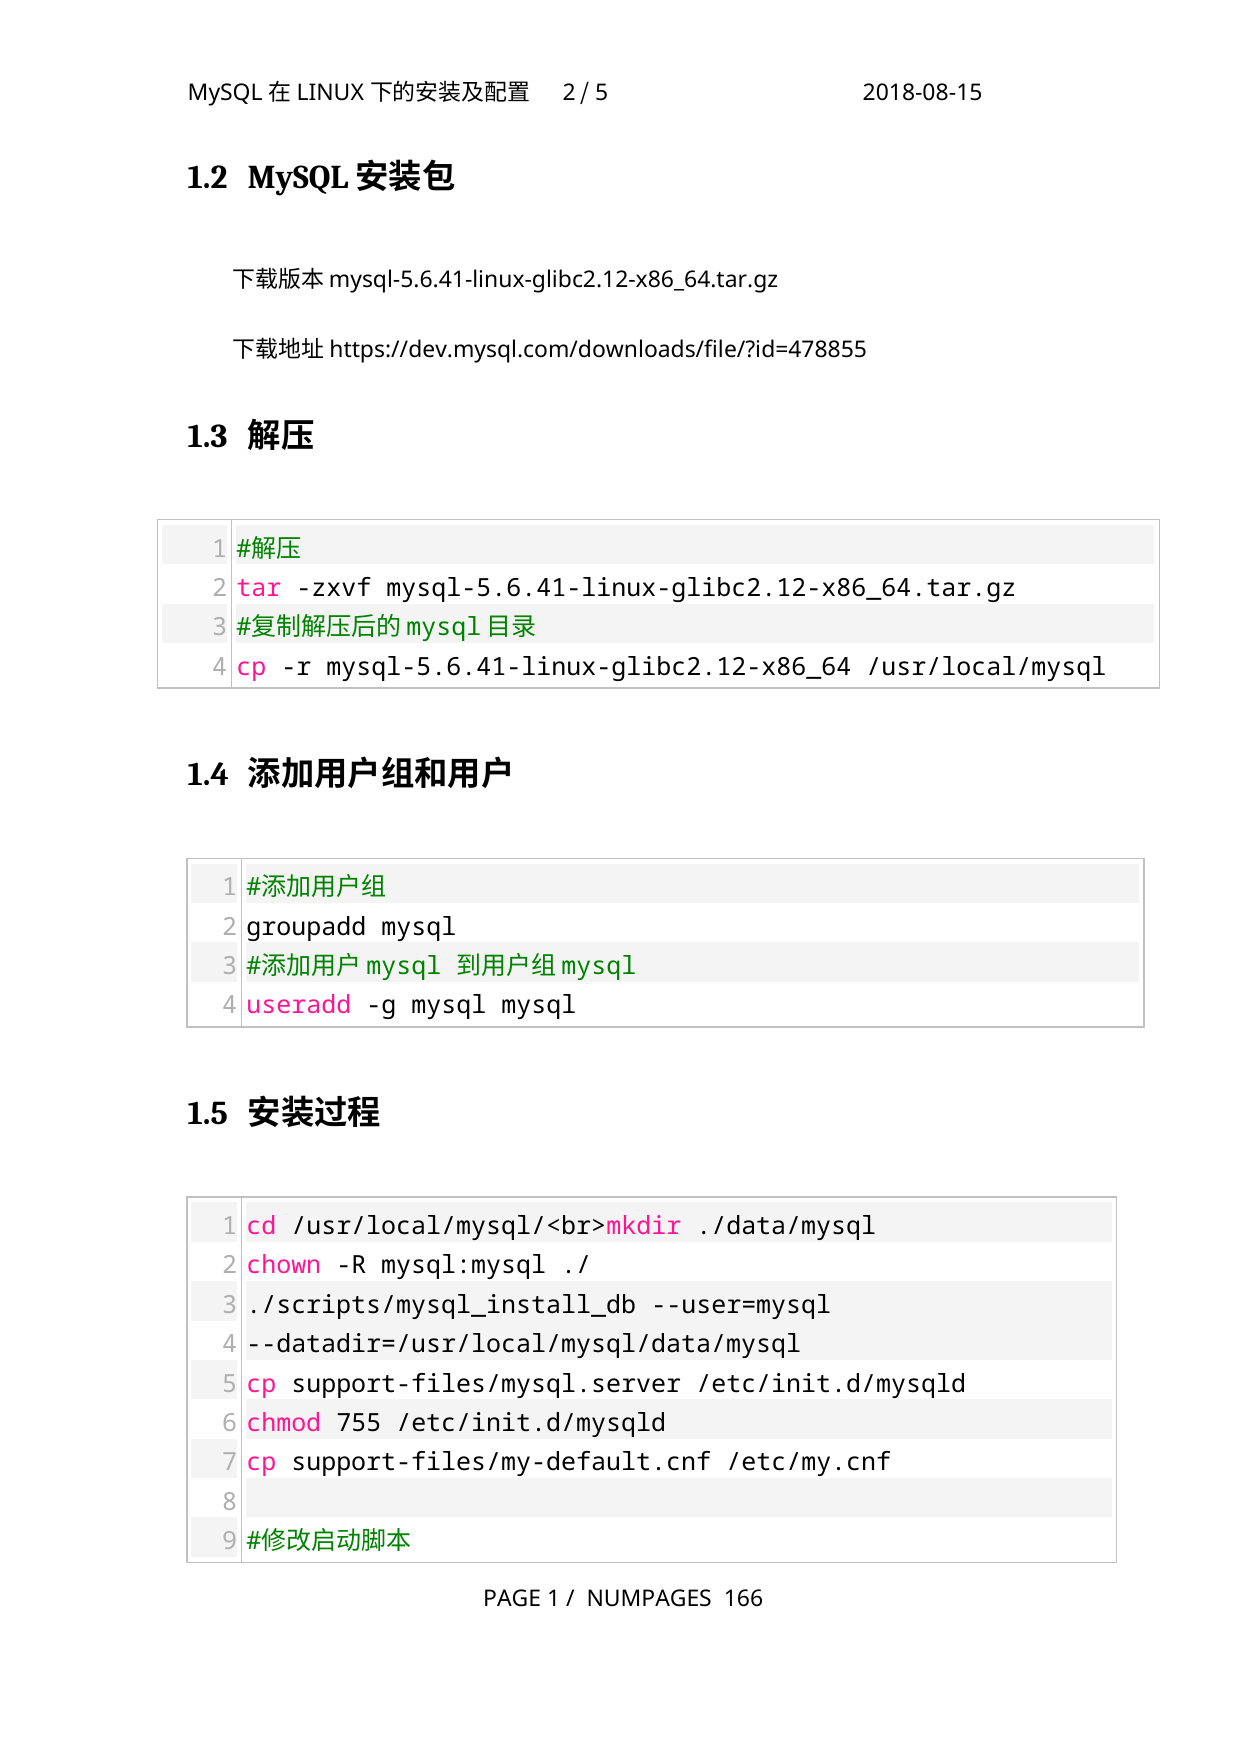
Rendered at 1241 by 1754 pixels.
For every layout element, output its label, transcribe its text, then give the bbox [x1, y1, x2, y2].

subtitle 添加用户组和用户 [187, 747, 1053, 795]
text 下载地址 https://dev.mysql.com/downloads/file/?id=478855 [187, 331, 1053, 364]
subtitle MySQL安装包 [187, 150, 1053, 198]
text 下载版本mysql-5.6.41-linux-glibc2.12-x86_64.tar.gz [187, 260, 1053, 294]
table_header 1 2 3 4 [188, 859, 241, 1026]
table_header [242, 1198, 1116, 1562]
subtitle 解压 [187, 408, 1053, 457]
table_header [188, 1198, 241, 1562]
table_header 1 2 3 4 [158, 520, 231, 687]
table_header #解压 tar -zxvf mysql-5.6.41-linux-glibc2.12-x86_64.tar.gz #复制解压后的mysql目录 cp -r mysql-5.6.41-linux-glibc2.12-x86_64 /usr/local/mysql [232, 520, 1159, 687]
subtitle 安装过程 [187, 1086, 1053, 1134]
table_header #添加用户组 groupadd mysql #添加用户mysql 到用户组mysql useradd -g mysql mysql [242, 859, 1143, 1026]
